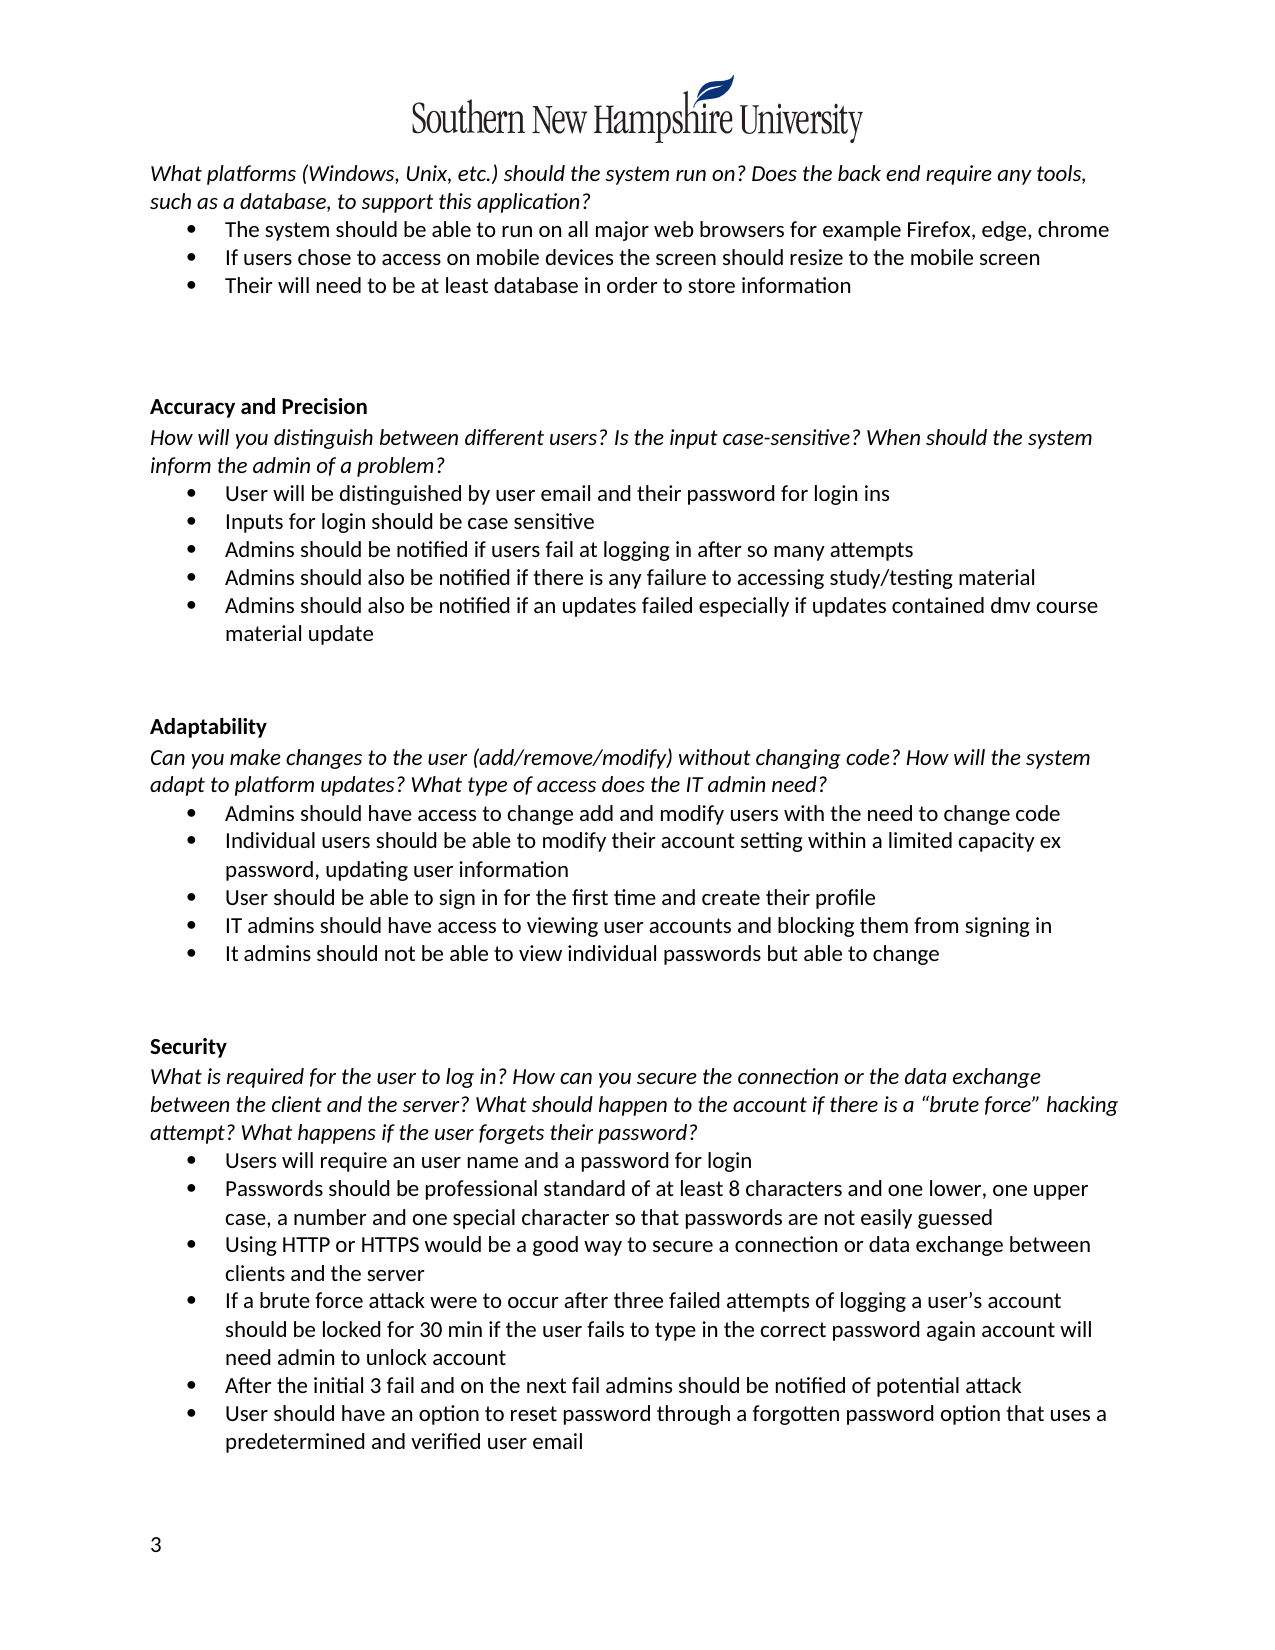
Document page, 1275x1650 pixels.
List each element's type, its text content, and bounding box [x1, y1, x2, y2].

list It admins should not be able to view individual passwords but able to change [187, 939, 1125, 967]
list Passwords should be professional standard of at least 8 characters and one lower, one upper case, a number and one special character so that passwords are not easily guessed [187, 1174, 1125, 1231]
list User will be distinguished by user email and their password for login ins [187, 479, 1125, 507]
list After the initial 3 fail and on the next fail admins should be notified of potential attack [187, 1371, 1125, 1399]
list Users will require an user name and a password for login [187, 1147, 1125, 1174]
list If a brute force attack were to occur after three failed attempts of logging a user’s account should be locked for 30 min if the user fails to type in the correct password again account will need admin to unlock account [187, 1287, 1125, 1371]
list If users chose to access on mobile devices the screen should resize to the mobile screen [187, 243, 1125, 271]
list Individual users should be able to modify their account setting within a limited capacity ex password, updating user information [187, 827, 1125, 883]
subtitle Accuracy and Precision [150, 392, 1125, 421]
list Admins should be notified if users fail at logging in after so many attempts [187, 535, 1125, 563]
list Using HTTP or HTTPS would be a good way to secure a connection or data exchange between clients and the server [187, 1231, 1125, 1287]
list Inputs for login should be case sensitive [187, 507, 1125, 535]
list IT admins should have access to viewing user accounts and blocking them from signing in [187, 911, 1125, 939]
text What platforms (Windows, Unix, etc.) should the system run on? Does the back end require any tools, such as a database, to support this application? [150, 159, 1125, 215]
subtitle Adaptability [150, 712, 1125, 740]
list Admins should have access to change add and modify users with the need to change code [187, 799, 1125, 827]
text Can you make changes to the user (add/remove/modify) without changing code? How will the system adapt to platform updates? What type of access does the IT admin need? [150, 743, 1125, 799]
text How will you distinguish between different users? Is the input case-sensitive? When should the system inform the admin of a problem? [150, 423, 1125, 479]
text What is required for the user to log in? How can you secure the connection or the data exchange between the client and the server? What should happen to the account if there is a “brute force” hacking attempt? What happens if the user forgets their password? [150, 1062, 1125, 1147]
list Admins should also be notified if an updates failed especially if updates contained dmv course material update [187, 591, 1125, 647]
list User should be able to sign in for the first time and create their profile [187, 883, 1125, 911]
picture [412, 75, 863, 143]
subtitle Security [150, 1032, 1125, 1060]
list Admins should also be notified if there is any failure to accessing study/testing material [187, 563, 1125, 591]
list Their will need to be at least database in order to store information [187, 271, 1125, 299]
list The system should be able to run on all major web browsers for example Firefox, edge, chrome [187, 215, 1125, 243]
list User should have an option to reset password through a forgotten password option that uses a predetermined and verified user email [187, 1399, 1125, 1455]
